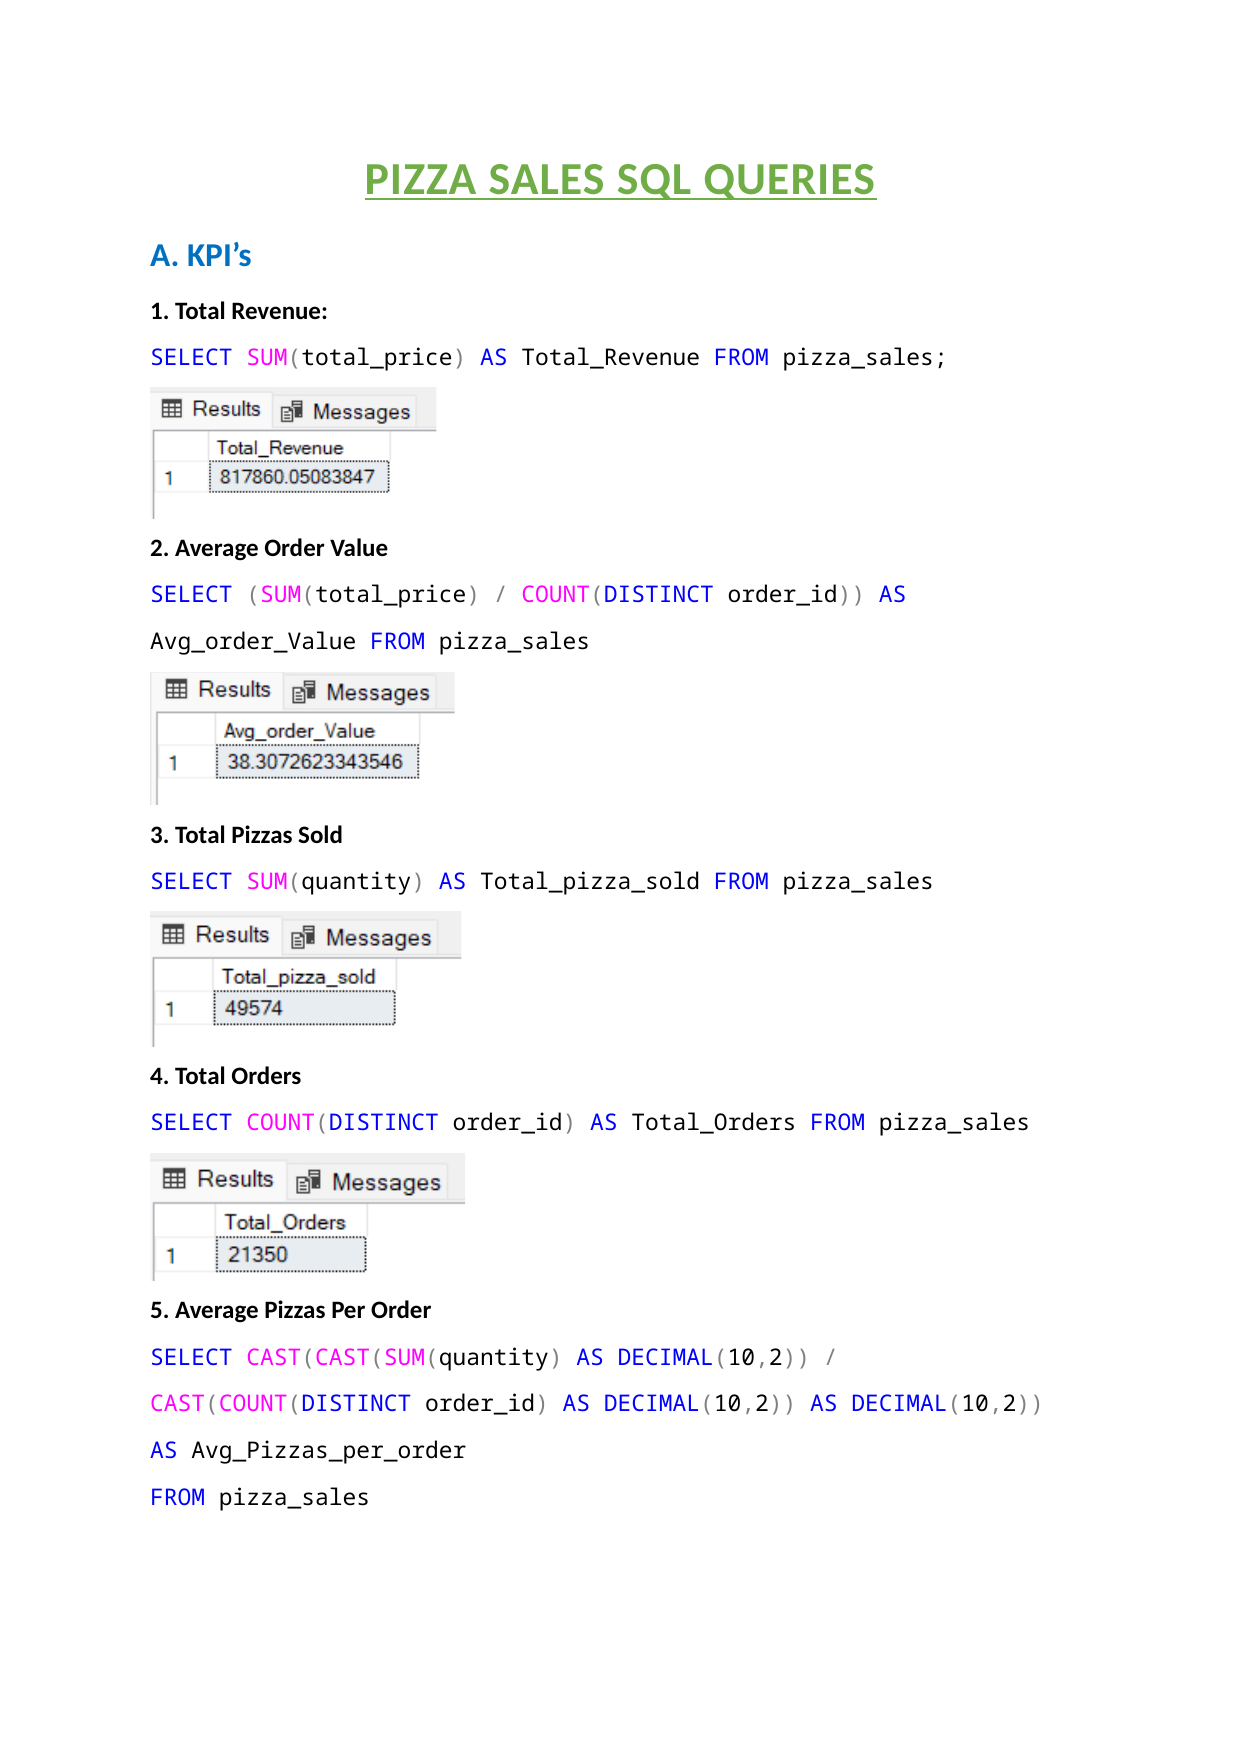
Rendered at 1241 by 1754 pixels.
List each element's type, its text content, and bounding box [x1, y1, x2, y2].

text A. KPI’s [150, 234, 1090, 274]
text FROM pizza_sales [150, 1481, 1090, 1512]
text SELECT (SUM(total_price) / COUNT(DISTINCT order_id)) AS Avg_order_Value FROM pizza_sales [150, 578, 1090, 656]
text 3. Total Pizzas Sold [150, 819, 1090, 849]
text AS Avg_Pizzas_per_order [150, 1434, 1090, 1465]
picture [150, 672, 455, 805]
text 2. Average Order Value [150, 533, 1090, 563]
picture [150, 1153, 465, 1281]
text SELECT SUM(total_price) AS Total_Revenue FROM pizza_sales; [150, 341, 1090, 372]
picture [150, 911, 462, 1047]
text 1. Total Revenue: [150, 295, 1090, 325]
text 4. Total Orders [150, 1061, 1090, 1091]
text 5. Average Pizzas Per Order [150, 1295, 1090, 1325]
text PIZZA SALES SQL QUERIES [150, 150, 1090, 206]
text SELECT COUNT(DISTINCT order_id) AS Total_Orders FROM pizza_sales [150, 1106, 1090, 1137]
picture [150, 387, 437, 519]
text CAST(COUNT(DISTINCT order_id) AS DECIMAL(10,2)) AS DECIMAL(10,2)) [150, 1387, 1090, 1418]
text SELECT CAST(CAST(SUM(quantity) AS DECIMAL(10,2)) / [150, 1340, 1090, 1372]
text SELECT SUM(quantity) AS Total_pizza_sold FROM pizza_sales [150, 865, 1090, 896]
